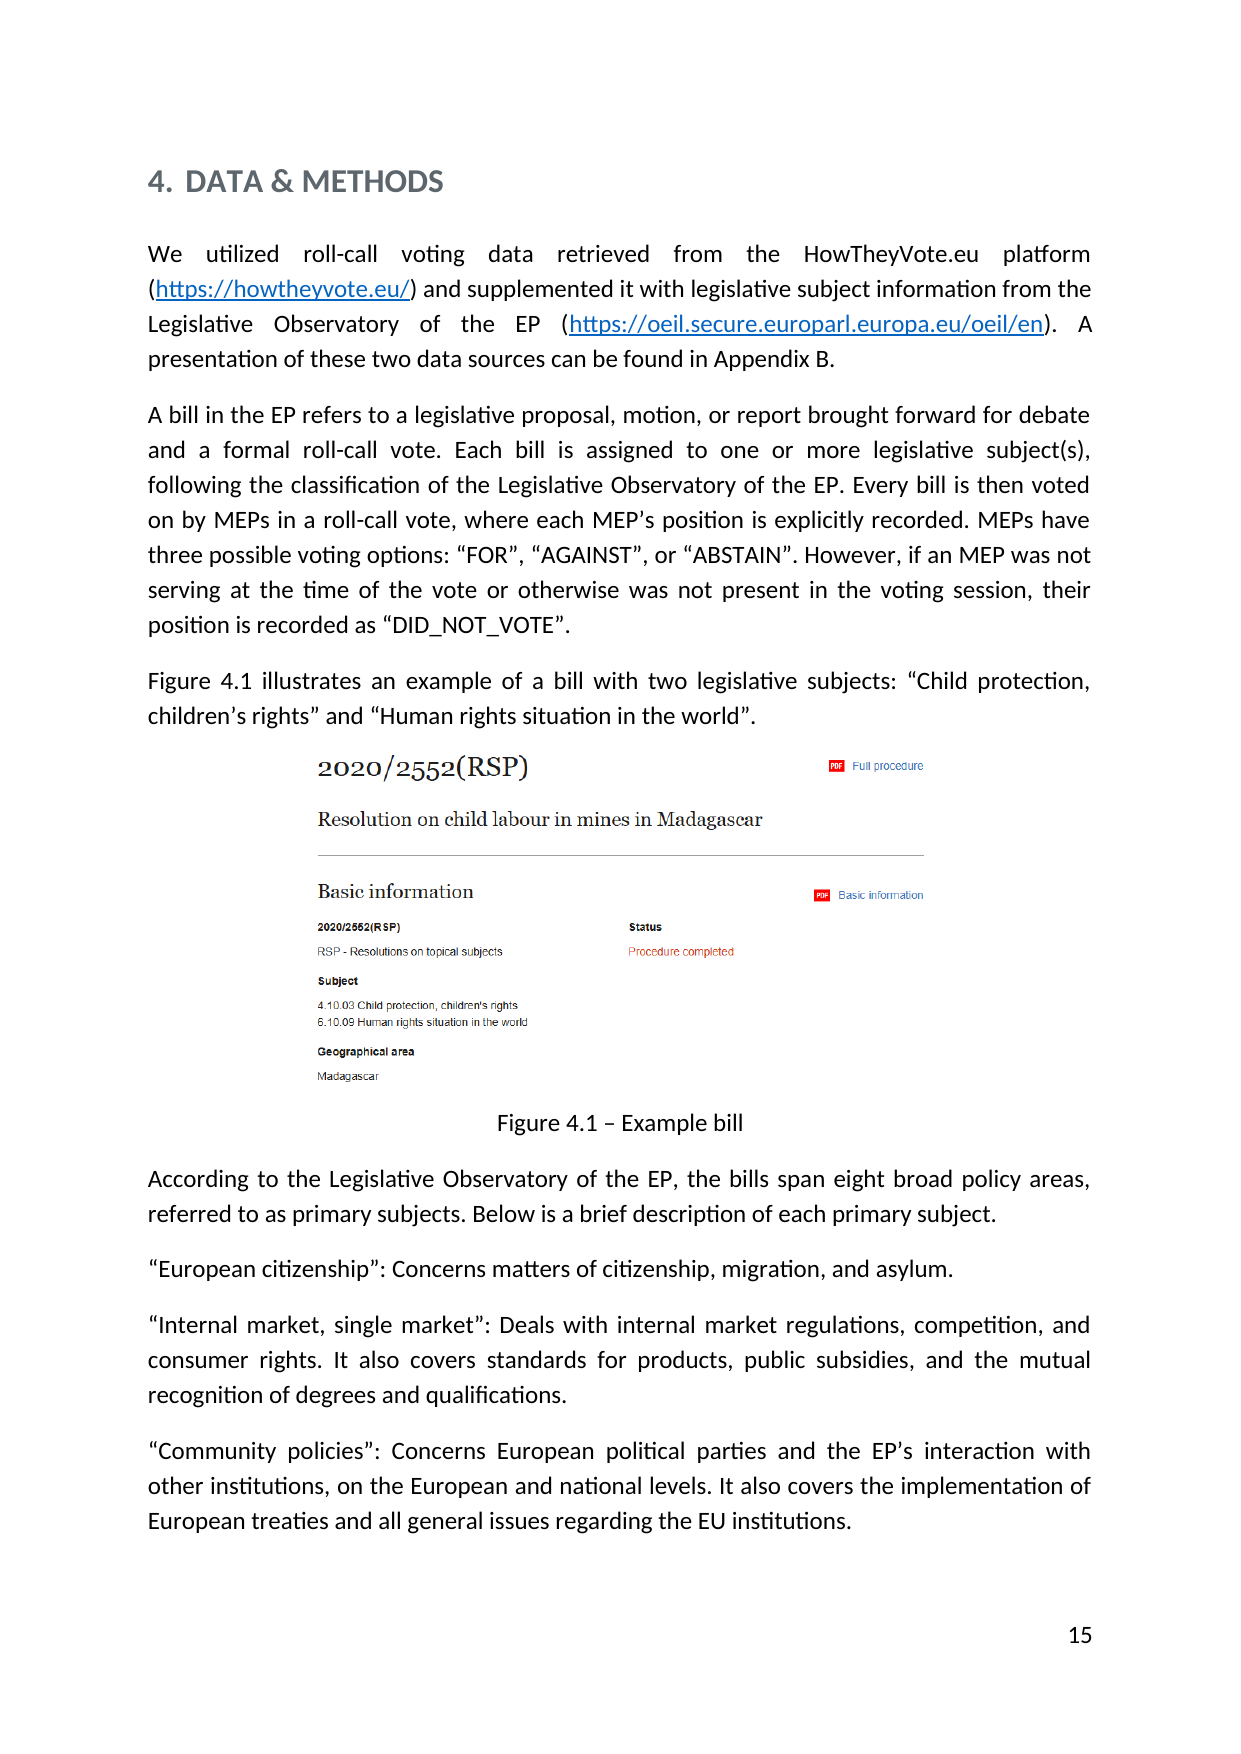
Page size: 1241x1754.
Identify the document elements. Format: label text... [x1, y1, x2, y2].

text According to the Legislative Observatory of the EP, the bills span eight broad policy areas, referred to as primary subjects. Below is a brief description of each primary subject. [148, 1163, 1092, 1228]
text Figure 4.1 – Example bill [148, 1107, 1092, 1138]
text “European citizenship”: Concerns matters of citizenship, migration, and asylum. [148, 1254, 1092, 1284]
text “Internal market, single market”: Deals with internal market regulations, competition, and consumer rights. It also covers standards for products, public subsidies, and the mutual recognition of degrees and qualifications. [148, 1309, 1092, 1410]
subtitle Data & Methods [148, 160, 1092, 201]
picture [315, 755, 925, 1082]
text Figure 4.1 illustrates an example of a bill with two legislative subjects: “Child protection, children’s rights” and “Human rights situation in the world”. [148, 665, 1092, 730]
text A bill in the EP refers to a legislative proposal, motion, or report brought forward for debate and a formal roll-call vote. Each bill is assigned to one or more legislative subject(s), following the classification of the Legislative Observatory of the EP. Every bill is then voted on by MEPs in a roll-call vote, where each MEP’s position is explicitly recorded. MEPs have three possible voting options: “FOR”, “AGAINST”, or “ABSTAIN”. However, if an MEP was not serving at the time of the vote or otherwise was not present in the voting session, their position is recorded as “DID_NOT_VOTE”. [148, 399, 1092, 639]
text We utilized roll-call voting data retrieved from the HowTheyVote.eu platform (https://howtheyvote.eu/) and supplemented it with legislative subject information from the Legislative Observatory of the EP (https://oeil.secure.europarl.europa.eu/oeil/en). A presentation of these two data sources can be found in Appendix B. [148, 238, 1092, 374]
text “Community policies”: Concerns European political parties and the EP’s interaction with other institutions, on the European and national levels. It also covers the implementation of European treaties and all general issues regarding the EU institutions. [148, 1435, 1092, 1536]
